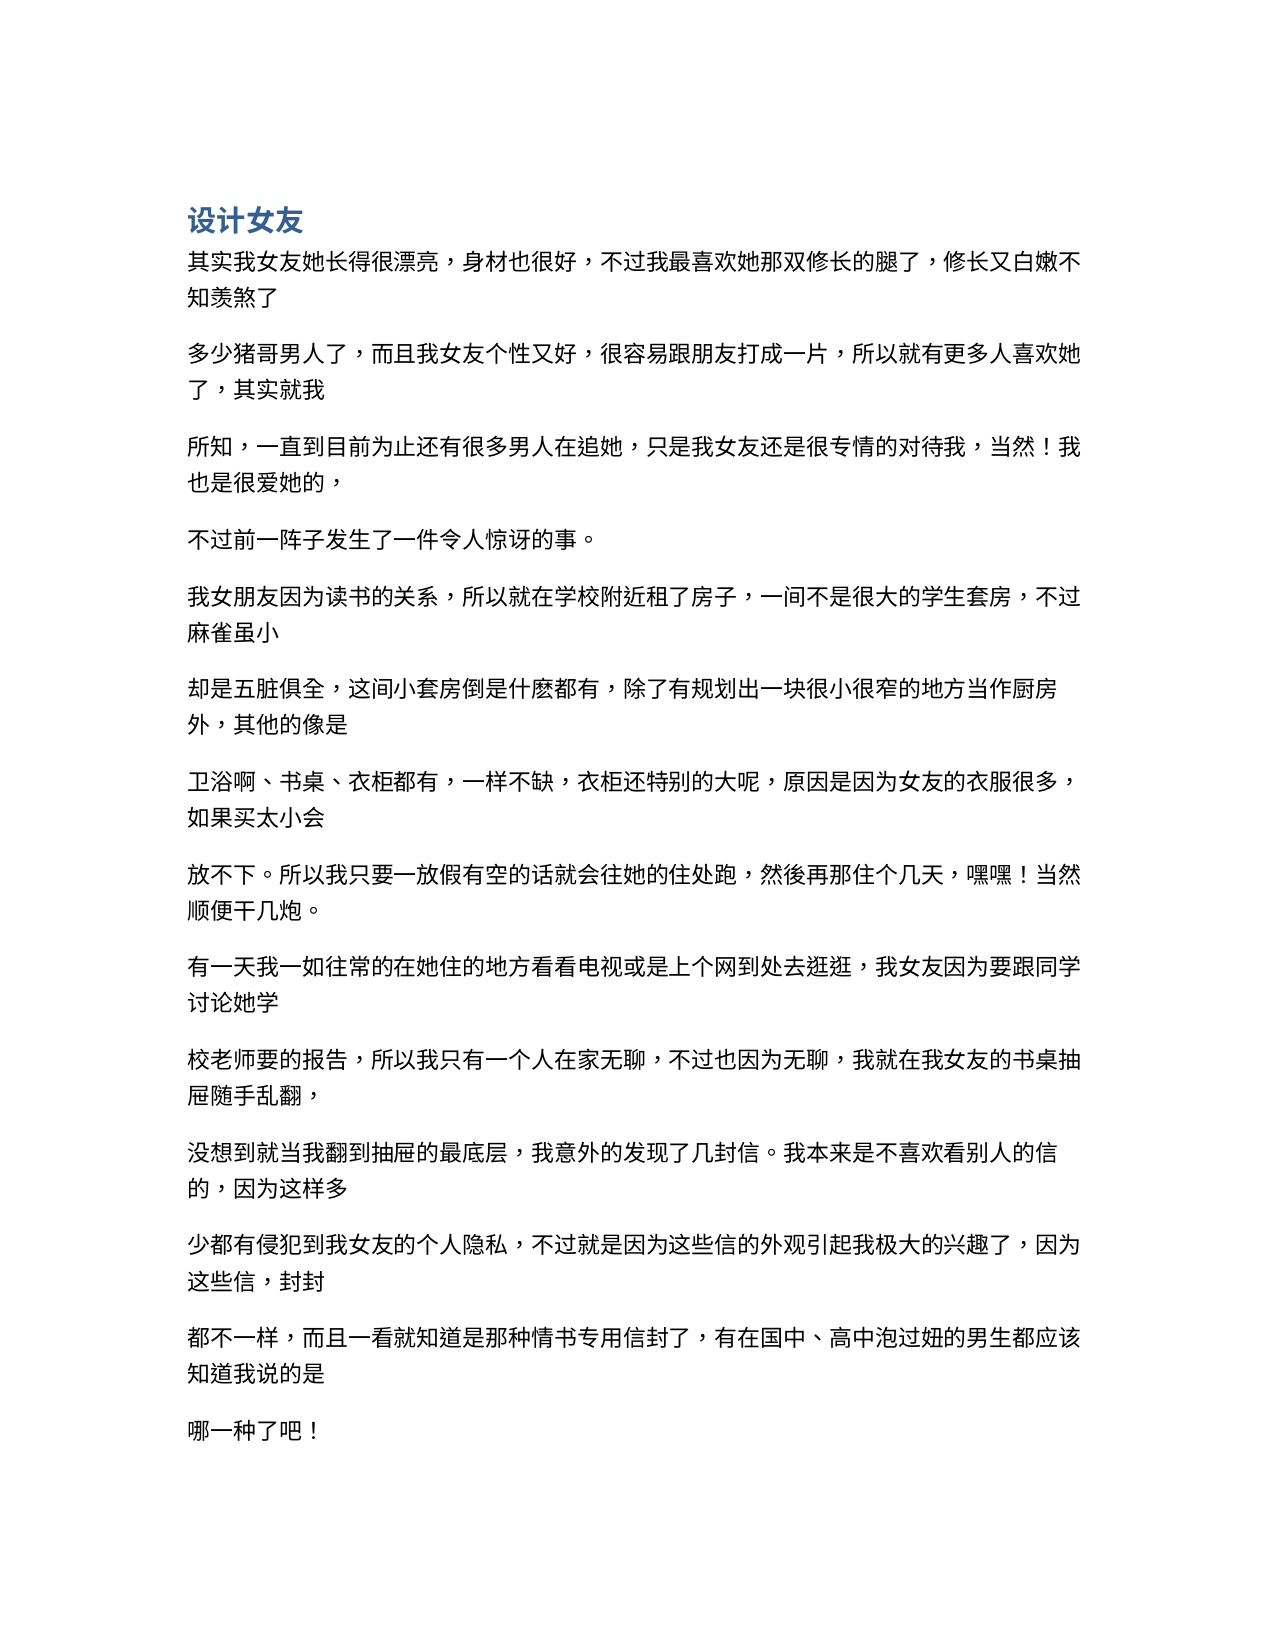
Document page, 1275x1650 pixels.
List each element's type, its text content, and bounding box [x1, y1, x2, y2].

text 哪一种了吧！ [187, 1415, 1087, 1446]
text 却是五脏俱全，这间小套房倒是什麽都有，除了有规划出一块很小很窄的地方当作厨房外，其他的像是 [187, 673, 1087, 740]
text 我女朋友因为读书的关系，所以就在学校附近租了房子，一间不是很大的学生套房，不过麻雀虽小 [187, 581, 1087, 648]
text 其实我女友她长得很漂亮，身材也很好，不过我最喜欢她那双修长的腿了，修长又白嫩不知羡煞了 [187, 246, 1087, 313]
text 卫浴啊、书桌、衣柜都有，一样不缺，衣柜还特别的大呢，原因是因为女友的衣服很多，如果买太小会 [187, 766, 1087, 833]
text 多少猪哥男人了，而且我女友个性又好，很容易跟朋友打成一片，所以就有更多人喜欢她了，其实就我 [187, 338, 1087, 406]
text 没想到就当我翻到抽屉的最底层，我意外的发现了几封信。我本来是不喜欢看别人的信的，因为这样多 [187, 1137, 1087, 1204]
text 都不一样，而且一看就知道是那种情书专用信封了，有在国中、高中泡过妞的男生都应该知道我说的是 [187, 1322, 1087, 1389]
text 所知，一直到目前为止还有很多男人在追她，只是我女友还是很专情的对待我，当然！我也是很爱她的， [187, 431, 1087, 498]
text 不过前一阵子发生了一件令人惊讶的事。 [187, 524, 1087, 555]
text 放不下。所以我只要一放假有空的话就会往她的住处跑，然後再那住个几天，嘿嘿！当然顺便干几炮。 [187, 859, 1087, 926]
text 有一天我一如往常的在她住的地方看看电视或是上个网到处去逛逛，我女友因为要跟同学讨论她学 [187, 951, 1087, 1018]
text 少都有侵犯到我女友的个人隐私，不过就是因为这些信的外观引起我极大的兴趣了，因为这些信，封封 [187, 1229, 1087, 1297]
subtitle 设计女友 [187, 200, 1087, 240]
text 校老师要的报告，所以我只有一个人在家无聊，不过也因为无聊，我就在我女友的书桌抽屉随手乱翻， [187, 1044, 1087, 1111]
